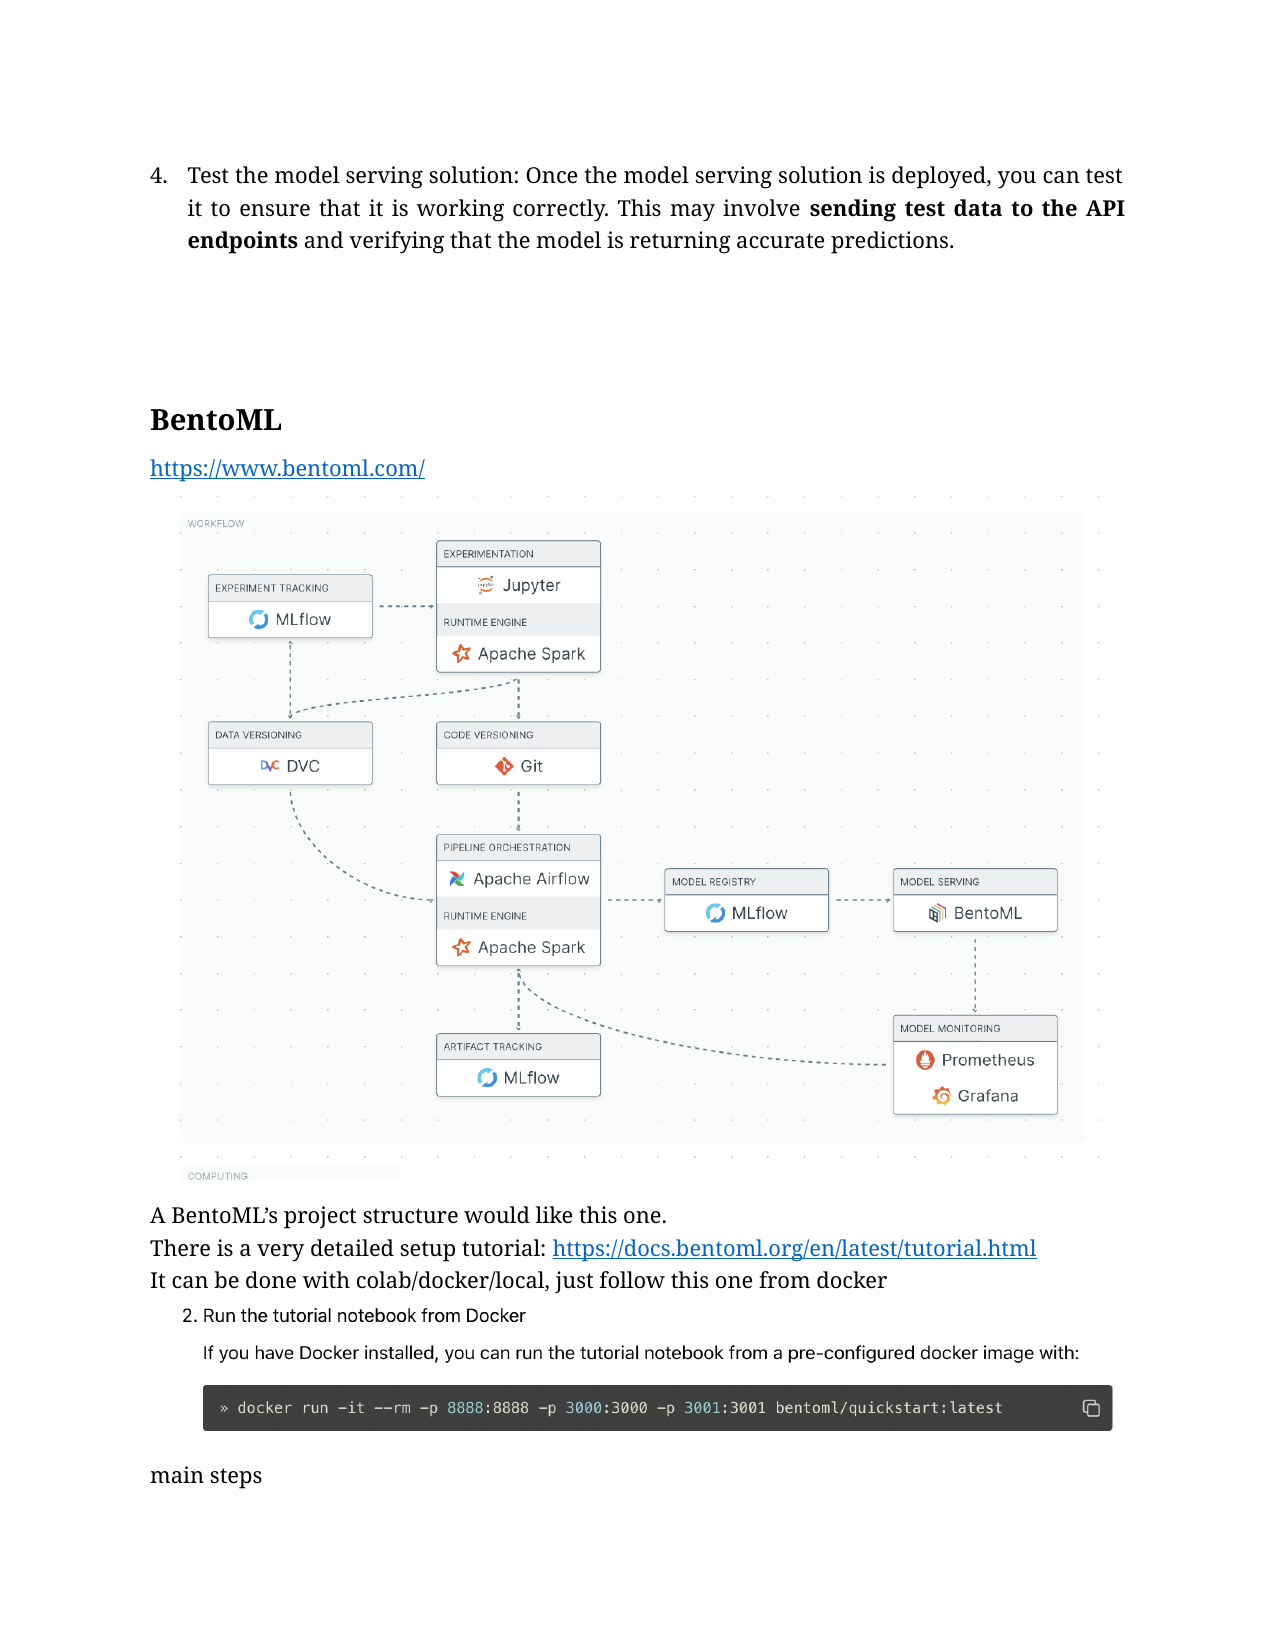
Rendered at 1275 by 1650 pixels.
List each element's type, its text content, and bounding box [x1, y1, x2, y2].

text https://www.bentoml.com/ [150, 451, 1125, 483]
text A BentoML’s project structure would like this one. [150, 1199, 1125, 1231]
picture [171, 1296, 1147, 1436]
text main steps [150, 1459, 1125, 1491]
list Test the model serving solution: Once the model serving solution is deployed, you can test it to ensure that it is working correctly. This may involve sending test data to the API endpoints and verifying that the model is returning accurate predictions. [150, 159, 1125, 256]
text BentoML [150, 386, 1125, 451]
picture [150, 483, 1125, 1182]
text There is a very detailed setup tutorial: https://docs.bentoml.org/en/latest/tutorial.html [150, 1231, 1125, 1264]
